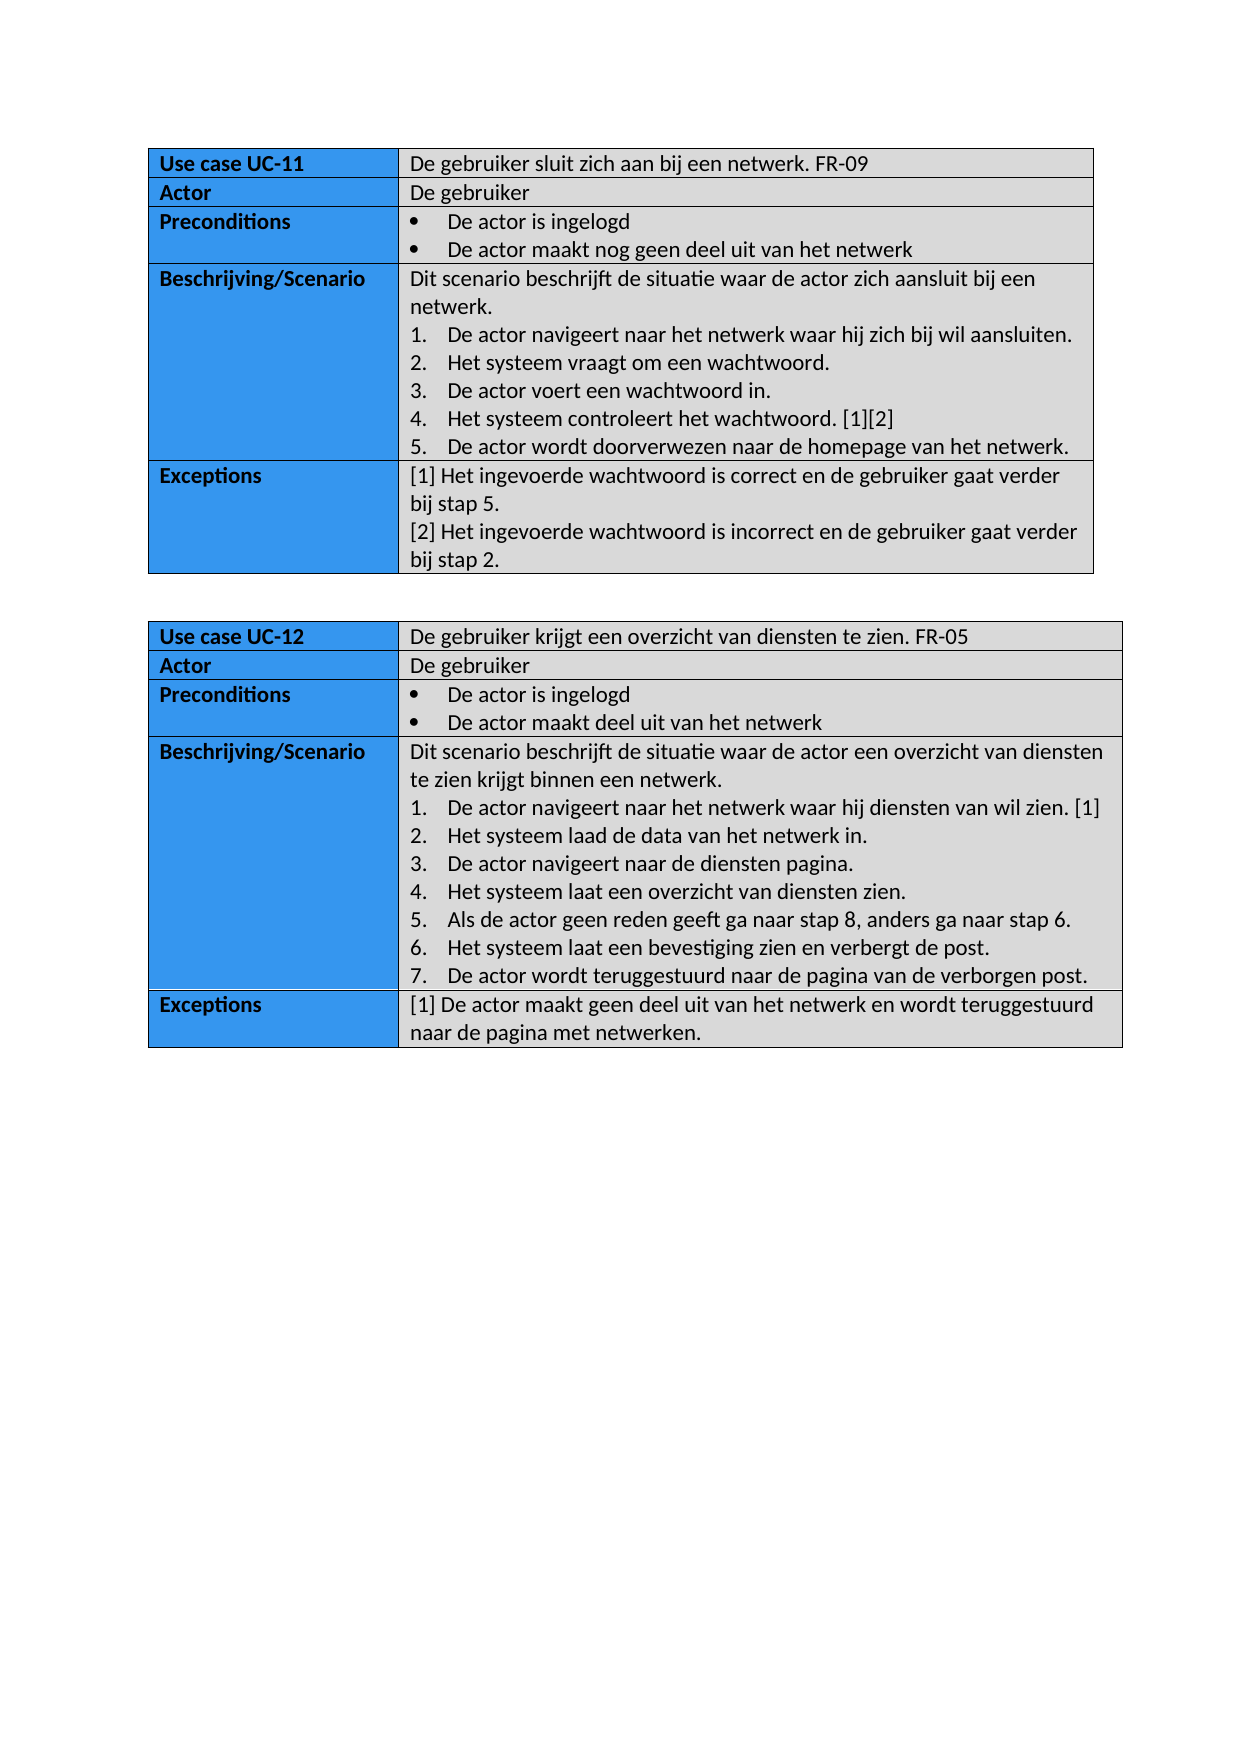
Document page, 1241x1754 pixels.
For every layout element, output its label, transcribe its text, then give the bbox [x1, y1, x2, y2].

table_cell Exceptions [149, 991, 398, 1047]
table_header Use case UC-12 [149, 622, 398, 650]
table_cell Beschrijving/Scenario [149, 737, 398, 989]
table_cell De gebruiker [399, 178, 1093, 206]
table_header De gebruiker sluit zich aan bij een netwerk. FR-09 [399, 149, 1093, 177]
table_cell [1] Het ingevoerde wachtwoord is correct en de gebruiker gaat verder bij stap 5. [2] Het ingevoerde wachtwoord is incorrect en de gebruiker gaat verder bij stap 2. [399, 461, 1093, 573]
table_cell Preconditions [149, 207, 398, 263]
table_cell [1] De actor maakt geen deel uit van het netwerk en wordt teruggestuurd naar de pagina met netwerken. [399, 991, 1122, 1047]
table_cell De actor is ingelogd De actor maakt nog geen deel uit van het netwerk [399, 207, 1093, 263]
table_cell Dit scenario beschrijft de situatie waar de actor zich aansluit bij een netwerk. De actor navigeert naar het netwerk waar hij zich bij wil aansluiten. Het systeem vraagt om een wachtwoord. De actor voert een wachtwoord in. Het systeem controleert het wachtwoord. [1][2] De actor wordt doorverwezen naar de homepage van het netwerk. [399, 264, 1093, 460]
table_cell Beschrijving/Scenario [149, 264, 398, 460]
table_cell Dit scenario beschrijft de situatie waar de actor een overzicht van diensten te zien krijgt binnen een netwerk. De actor navigeert naar het netwerk waar hij diensten van wil zien. [1] Het systeem laad de data van het netwerk in. De actor navigeert naar de diensten pagina. Het systeem laat een overzicht van diensten zien. Als de actor geen reden geeft ga naar stap 8, anders ga naar stap 6. Het systeem laat een bevestiging zien en verbergt de post. De actor wordt teruggestuurd naar de pagina van de verborgen post. [399, 737, 1122, 989]
table_cell Actor [149, 651, 398, 679]
table_cell De actor is ingelogd De actor maakt deel uit van het netwerk [399, 680, 1122, 736]
table_cell Preconditions [149, 680, 398, 736]
table_header Use case UC-11 [149, 149, 398, 177]
table_cell Exceptions [149, 461, 398, 573]
table_cell Actor [149, 178, 398, 206]
table_cell De gebruiker [399, 651, 1122, 679]
table_header De gebruiker krijgt een overzicht van diensten te zien. FR-05 [399, 622, 1122, 650]
